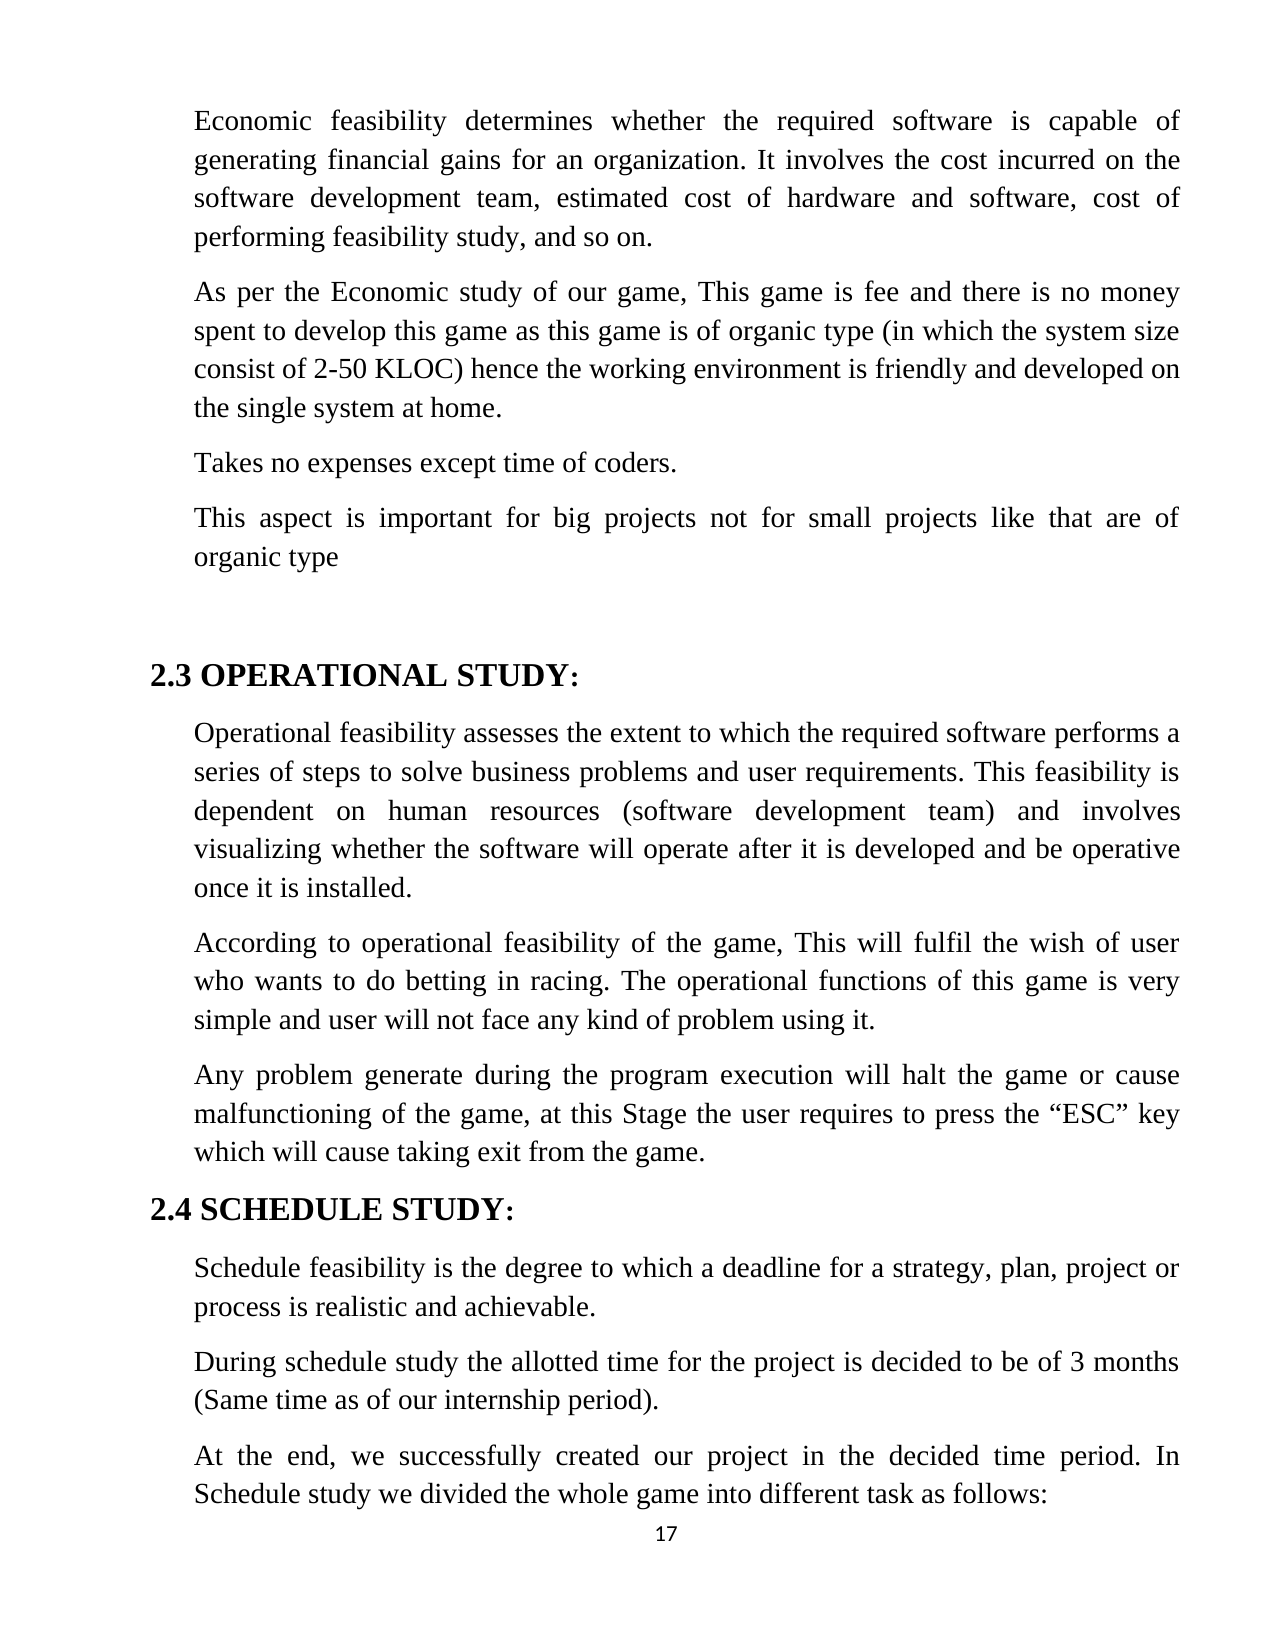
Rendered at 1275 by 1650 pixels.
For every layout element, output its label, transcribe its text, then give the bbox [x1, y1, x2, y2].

text Any problem generate during the program execution will halt the game or cause malfunctioning of the game, at this Stage the user requires to press the “ESC” key which will cause taking exit from the game. [194, 1057, 1181, 1168]
text Schedule feasibility is the degree to which a deadline for a strategy, plan, project or process is realistic and achievable. [194, 1250, 1181, 1322]
text During schedule study the allotted time for the project is decided to be of 3 months (Same time as of our internship period). [194, 1344, 1181, 1416]
text As per the Economic study of our game, This game is fee and there is no money spent to develop this game as this game is of organic type (in which the system size consist of 2-50 KLOC) hence the working environment is friendly and developed on the single system at home. [194, 274, 1181, 423]
text At the end, we successfully created our project in the decided time period. In Schedule study we divided the whole game into different task as follows: [194, 1438, 1181, 1510]
text Economic feasibility determines whether the required software is capable of generating financial gains for an organization. It involves the cost incurred on the software development team, estimated cost of hardware and software, cost of performing feasibility study, and so on. [194, 103, 1181, 253]
text Takes no expenses except time of coders. [194, 445, 1181, 479]
text According to operational feasibility of the game, This will fulfil the wish of user who wants to do betting in racing. The operational functions of this game is very simple and user will not face any kind of problem using it. [194, 925, 1181, 1036]
text This aspect is important for big projects not for small projects like that are of organic type [194, 500, 1181, 572]
text Operational feasibility assesses the extent to which the required software performs a series of steps to solve business problems and user requirements. This feasibility is dependent on human resources (software development team) and involves visualizing whether the software will operate after it is developed and be operative once it is installed. [194, 716, 1181, 903]
text 2.3 OPERATIONAL STUDY: [150, 655, 1181, 693]
text 2.4 SCHEDULE STUDY: [150, 1189, 1181, 1228]
